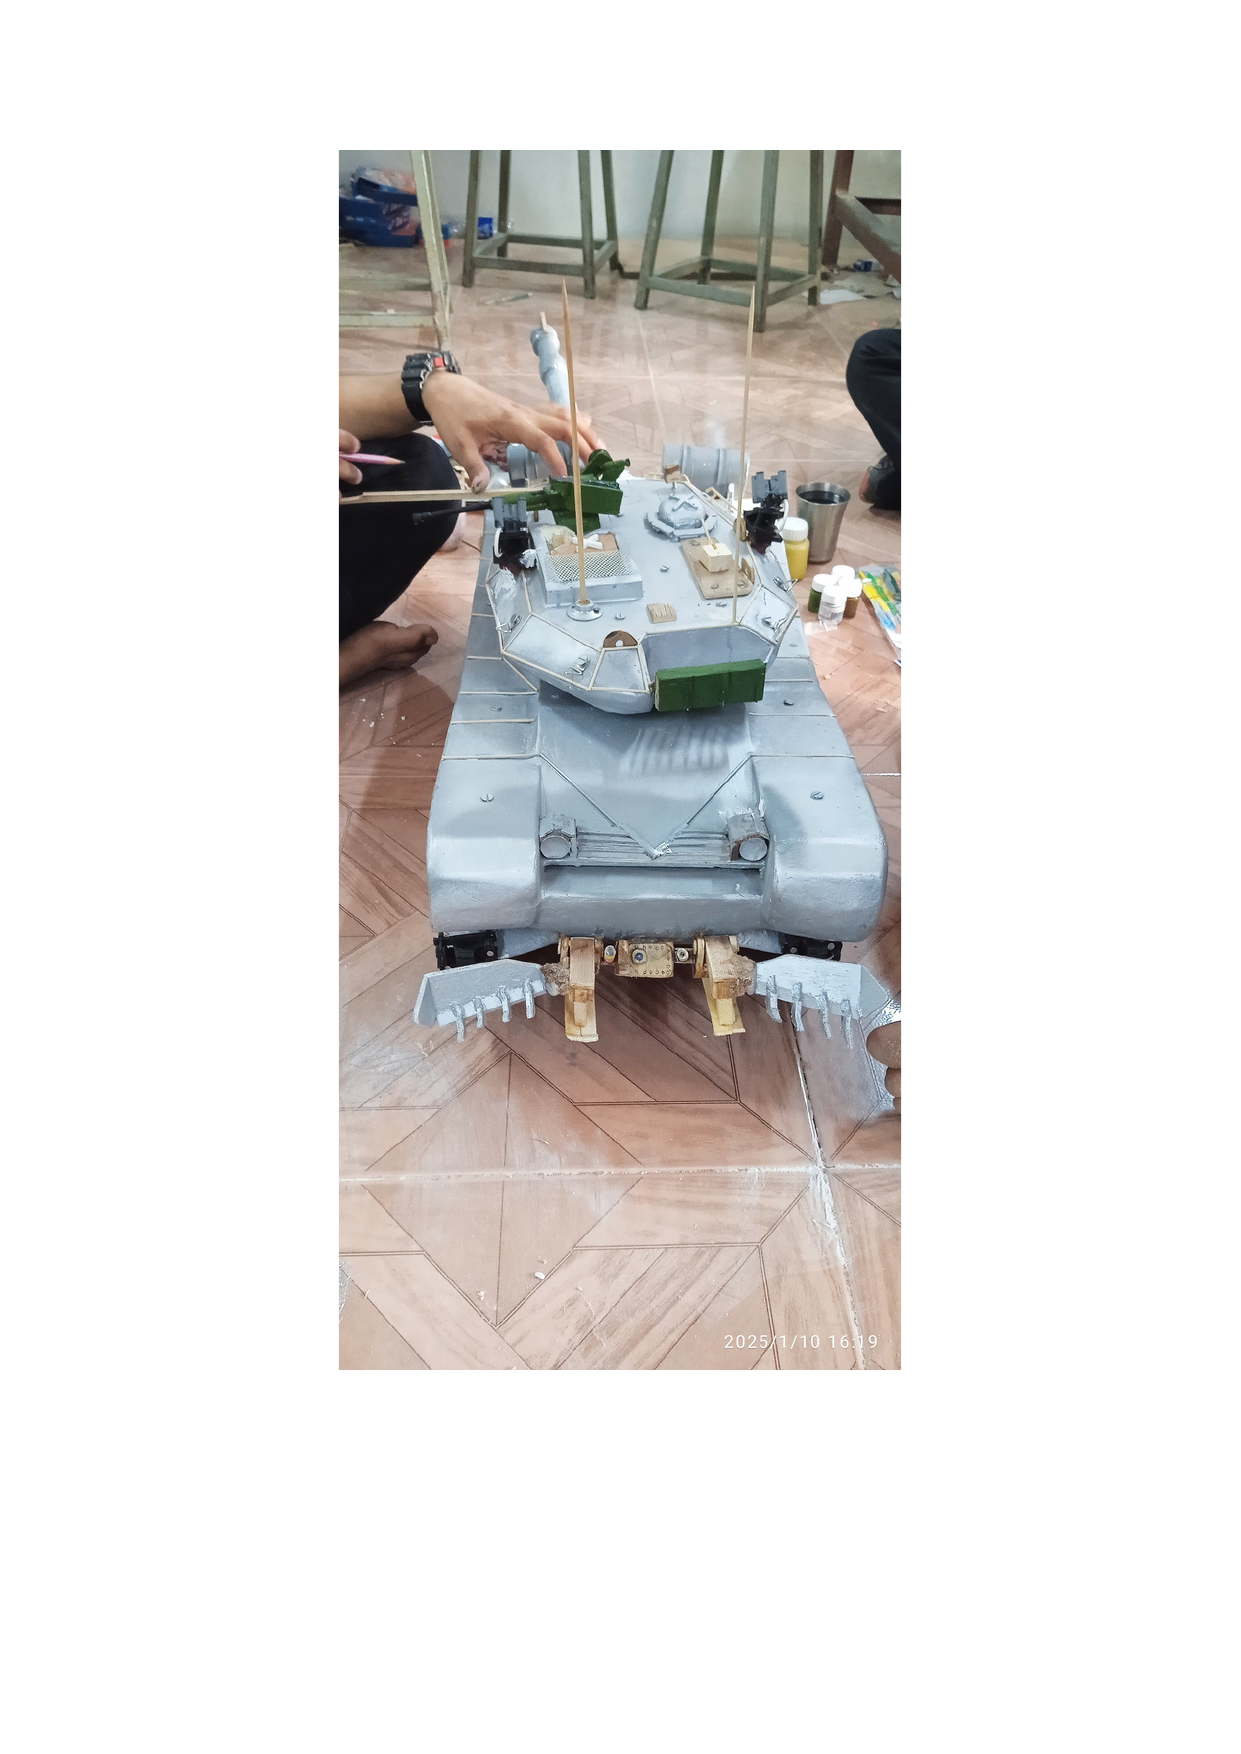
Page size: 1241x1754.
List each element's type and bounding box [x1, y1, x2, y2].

picture [338, 150, 902, 1370]
